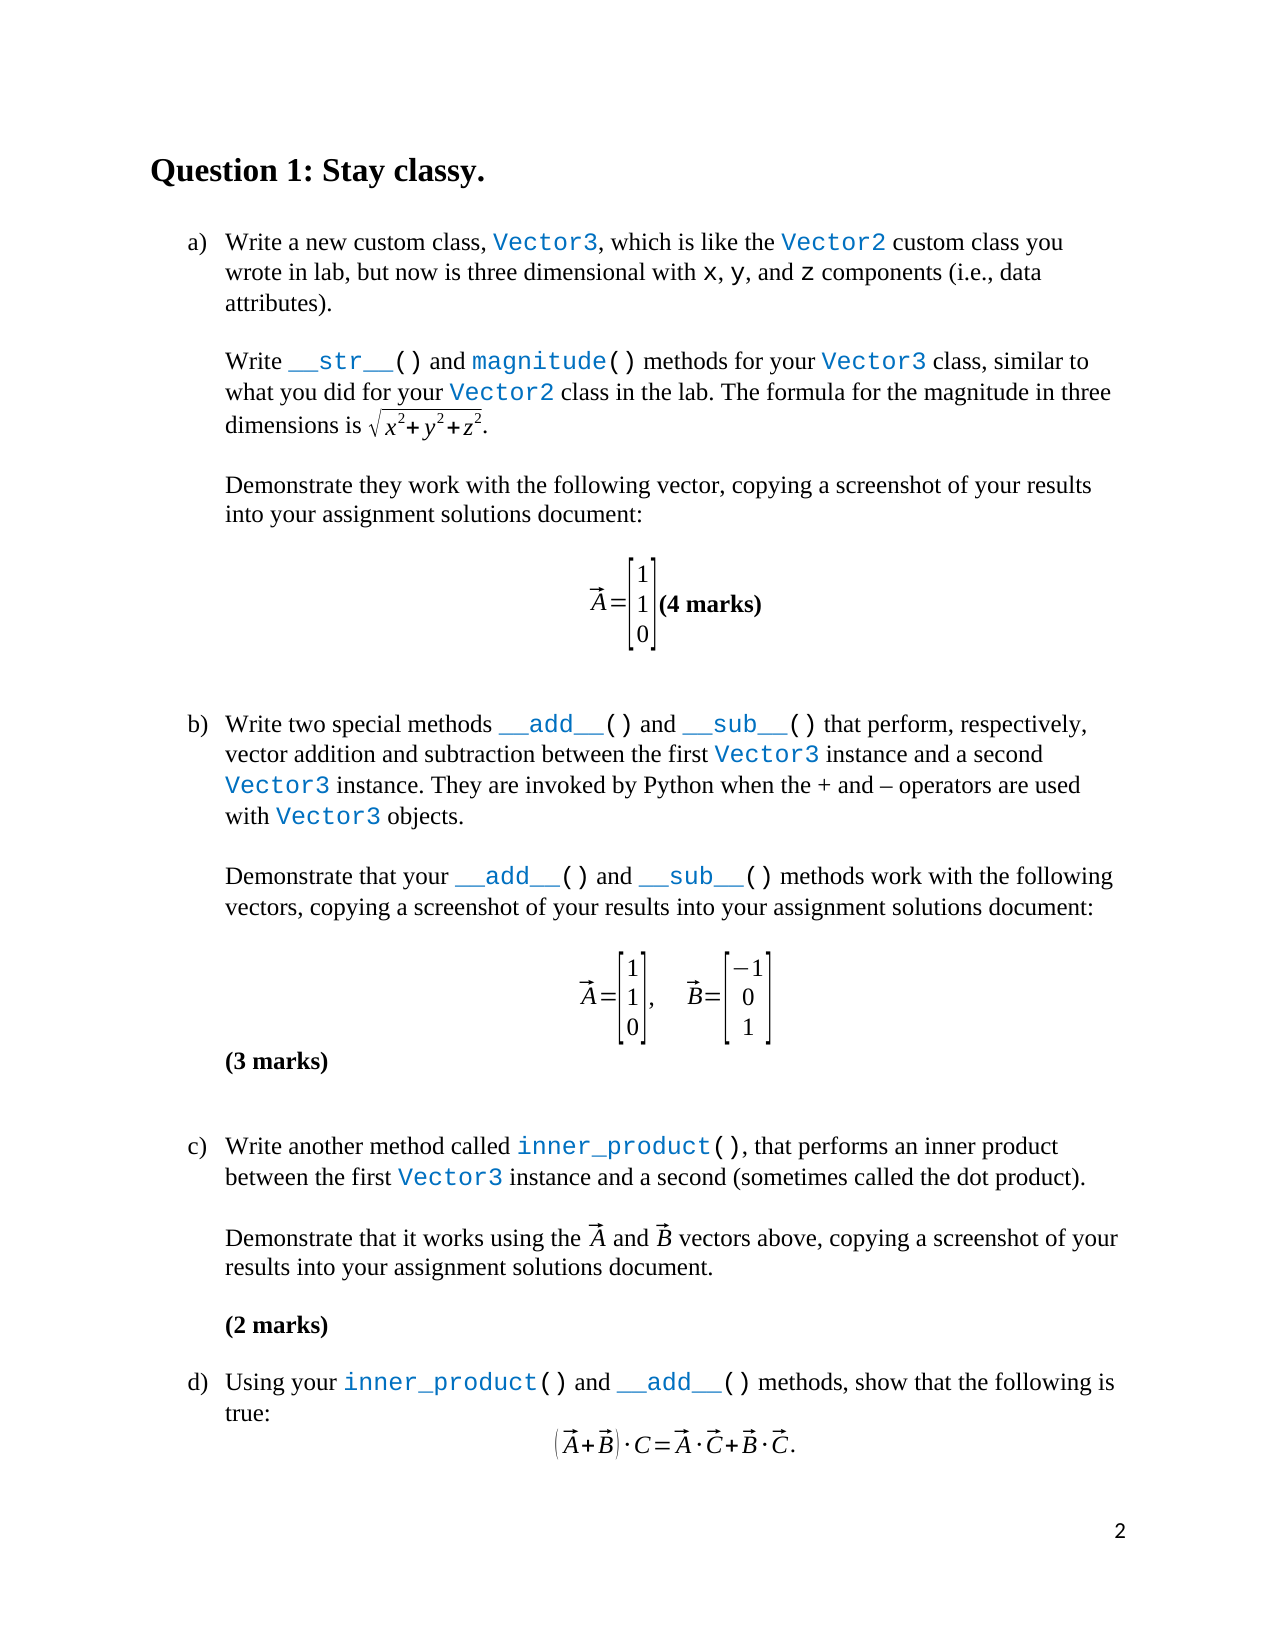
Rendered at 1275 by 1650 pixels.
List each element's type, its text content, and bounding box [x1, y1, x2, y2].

list Write __str__() and magnitude() methods for your Vector3 class, similar to what you did for your Vector2 class in the lab. The formula for the magnitude in three dimensions is . [225, 346, 1125, 441]
list , [225, 949, 1125, 1046]
list . [225, 1427, 1125, 1461]
list Write two special methods __add__() and __sub__() that perform, respectively, vector addition and subtraction between the first Vector3 instance and a second Vector3 instance. They are invoked by Python when the + and – operators are used with Vector3 objects. [187, 709, 1125, 832]
list (2 marks) [225, 1310, 1125, 1338]
list Demonstrate they work with the following vector, copying a screenshot of your results into your assignment solutions document: [225, 470, 1125, 527]
list (3 marks) [225, 1046, 1125, 1102]
text Question 1: Stay classy. [150, 150, 1125, 188]
list Demonstrate that your __add__() and __sub__() methods work with the following vectors, copying a screenshot of your results into your assignment solutions document: [225, 861, 1125, 920]
list Write a new custom class, Vector3, which is like the Vector2 custom class you wrote in lab, but now is three dimensional with x, y, and z components (i.e., data attributes). [187, 227, 1125, 317]
list (4 marks) [225, 556, 1125, 680]
list Demonstrate that it works using the and vectors above, copying a screenshot of your results into your assignment solutions document. [225, 1222, 1125, 1281]
list Using your inner_product() and __add__() methods, show that the following is true: [187, 1367, 1125, 1427]
list Write another method called inner_product(), that performs an inner product between the first Vector3 instance and a second (sometimes called the dot product). [187, 1131, 1125, 1193]
